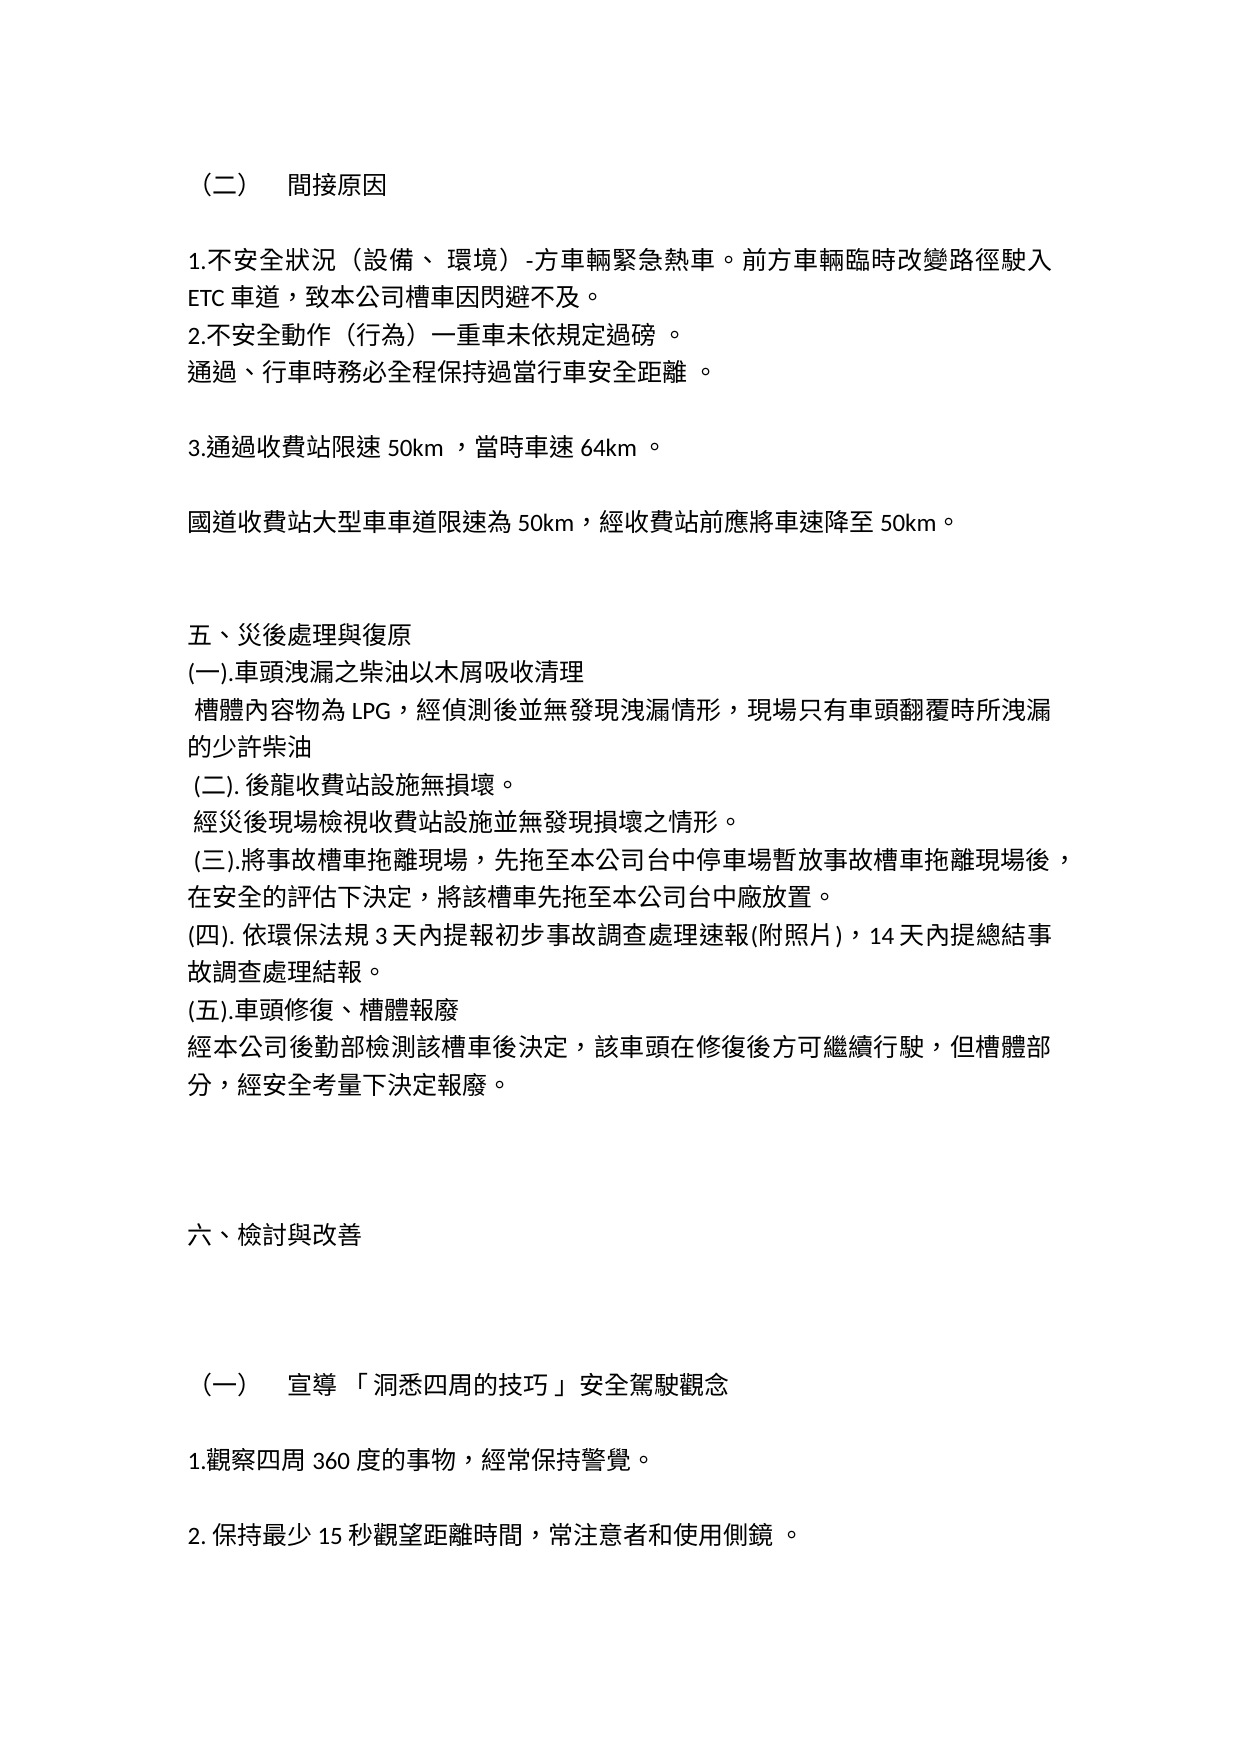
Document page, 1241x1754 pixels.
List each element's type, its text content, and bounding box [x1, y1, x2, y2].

text (五).車頭修復、槽體報廢 [187, 989, 1053, 1027]
text 1.不安全狀況（設備、 環境）-方車輛緊急熱車。前方車輛臨時改變路徑駛入 ETC車道，致本公司槽車因閃避不及。 [187, 239, 1053, 314]
text 六、檢討與改善 [187, 1214, 1053, 1252]
text 通過、行車時務必全程保持過當行車安全距離 。 [187, 352, 1053, 389]
text 3.通過收費站限速 50km ，當時車速 64km 。 [187, 427, 1053, 464]
text (一).車頭洩漏之柴油以木屑吸收清理 [187, 652, 1053, 689]
text （一） 宣導 「 洞悉四周的技巧 」安全駕駛觀念 [187, 1364, 1053, 1402]
text (四). 依環保法規3天內提報初步事故調查處理速報(附照片)，14天內提總結事故調查處理結報。 [187, 914, 1053, 989]
text 五、災後處理與復原 [187, 614, 1053, 652]
text 國道收費站大型車車道限速為50km，經收費站前應將車速降至 50km。 [187, 502, 1053, 539]
text 2.不安全動作（行為）一重車未依規定過磅 。 [187, 314, 1053, 352]
text 2. 保持最少15 秒觀望距離時間，常注意者和使用側鏡 。 [187, 1514, 1053, 1552]
text 1.觀察四周 360 度的事物，經常保持警覺。 [187, 1439, 1053, 1477]
text 經本公司後勤部檢測該槽車後決定，該車頭在修復後方可繼續行駛，但槽體部分，經安全考量下決定報廢。 [187, 1027, 1053, 1102]
text 槽體內容物為LPG，經偵測後並無發現洩漏情形，現場只有車頭翻覆時所洩漏的少許柴油 [187, 689, 1053, 764]
text (二). 後龍收費站設施無損壞。 [187, 764, 1053, 802]
text 經災後現場檢視收費站設施並無發現損壞之情形。 [187, 802, 1053, 839]
text (三).將事故槽車拖離現場，先拖至本公司台中停車場暫放事故槽車拖離現場後，在安全的評估下決定，將該槽車先拖至本公司台中廠放置。 [187, 839, 1053, 914]
text （二） 間接原因 [187, 164, 1053, 202]
